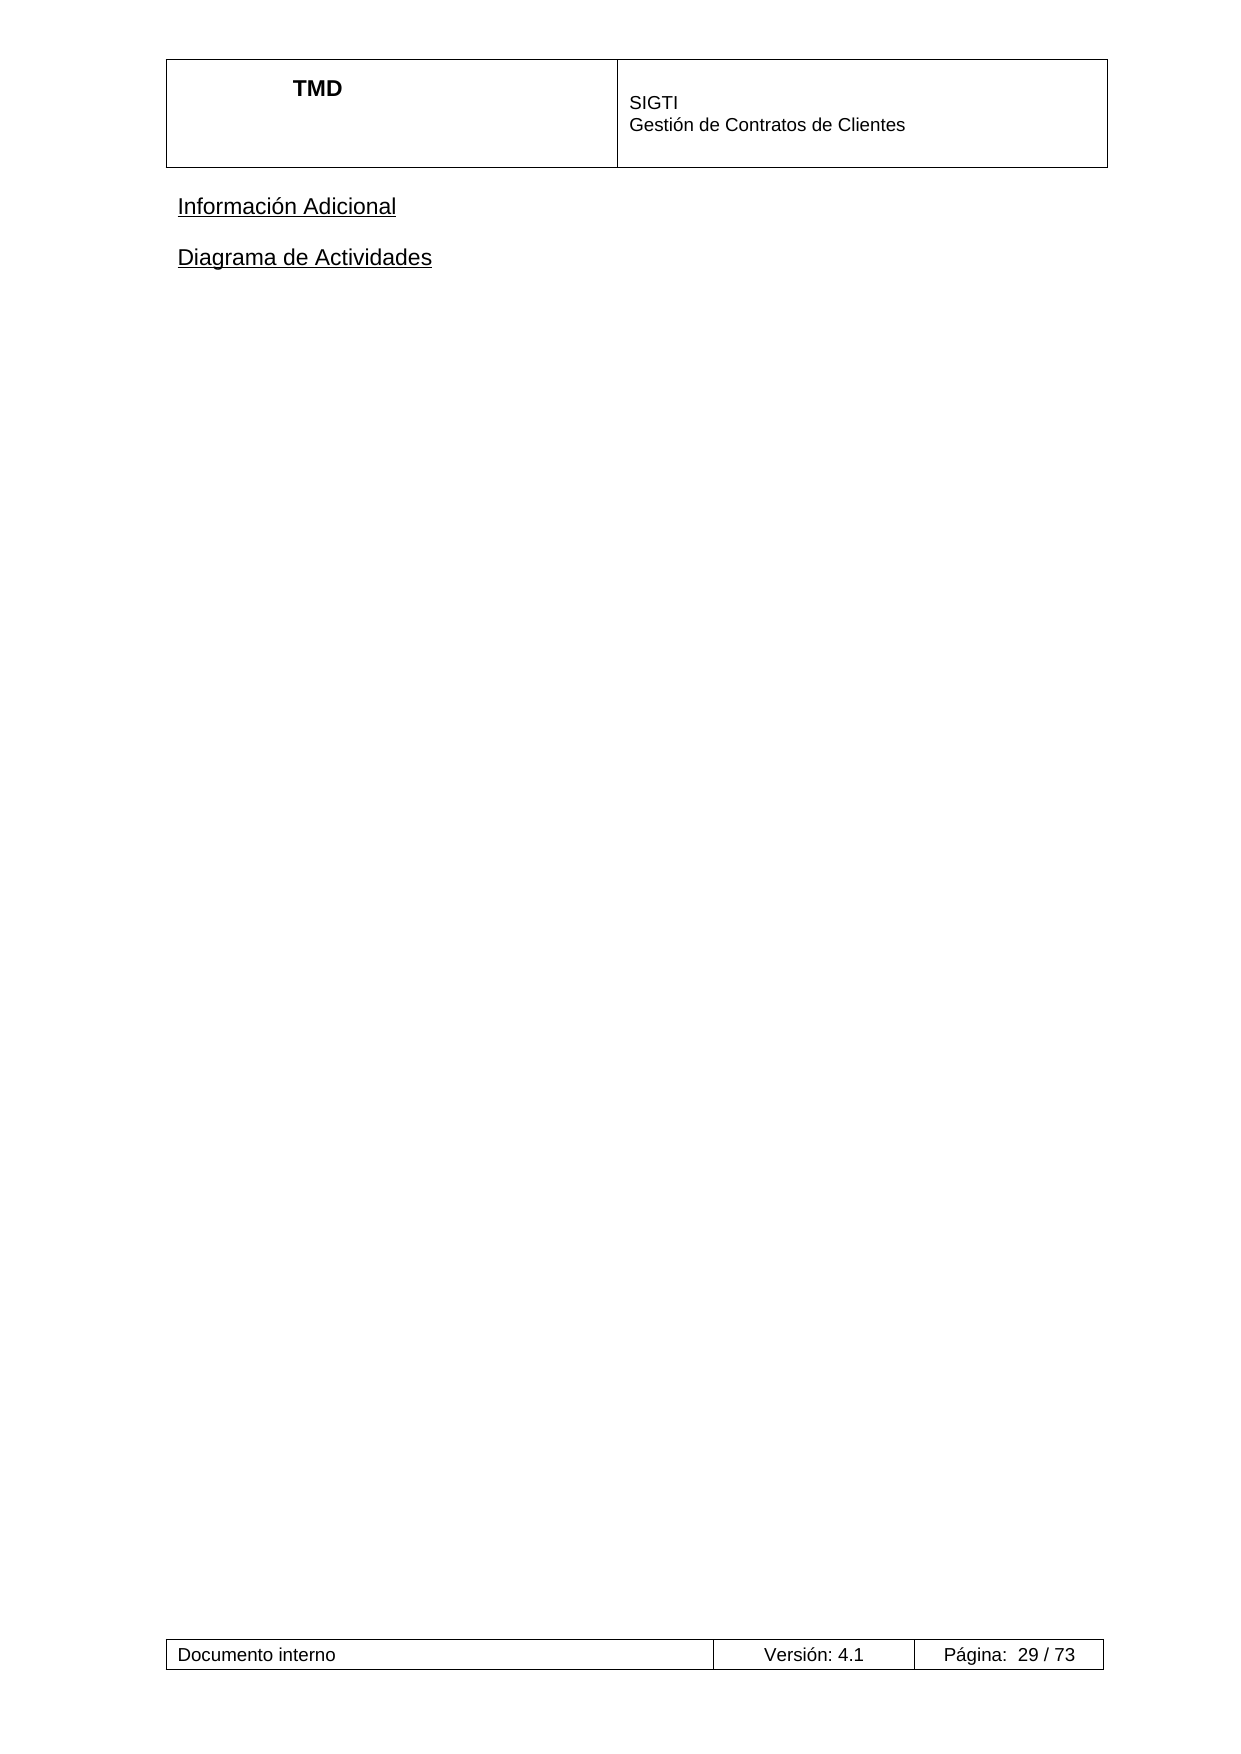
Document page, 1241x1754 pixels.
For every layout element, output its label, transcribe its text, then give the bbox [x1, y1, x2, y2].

text Información Adicional [177, 193, 1092, 219]
text Diagrama de Actividades [177, 244, 1092, 270]
